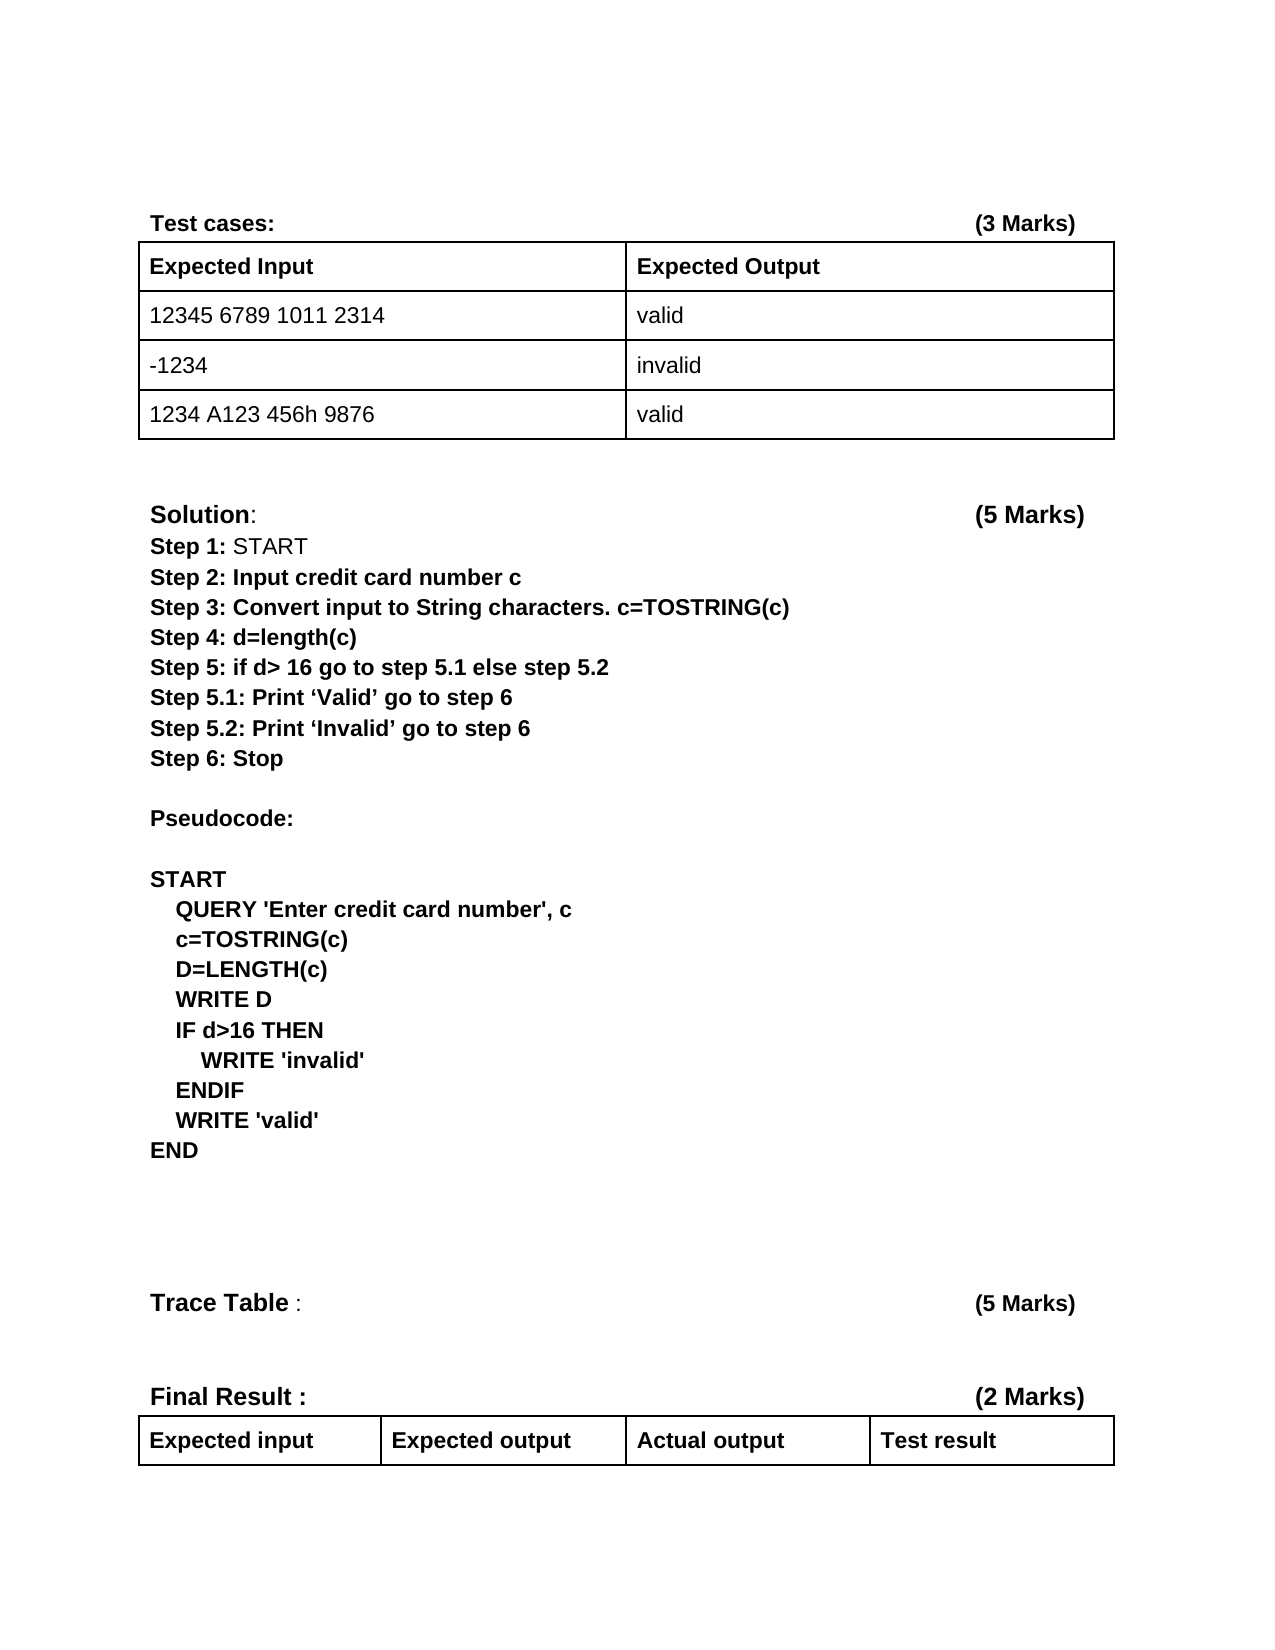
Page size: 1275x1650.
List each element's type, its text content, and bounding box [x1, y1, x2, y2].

table_header Expected Output [627, 243, 1113, 290]
text ENDIF [150, 1077, 1125, 1103]
text Test cases: (3 Marks) [150, 210, 1125, 237]
text Step 5.2: Print ‘Invalid’ go to step 6 [150, 714, 1125, 741]
text c=TOSTRING(c) [150, 926, 1125, 952]
table_header Expected Input [140, 243, 625, 290]
text Step 2: Input credit card number c [150, 563, 1125, 590]
text Solution: (5 Marks) [150, 500, 1125, 529]
table_cell -1234 [140, 341, 625, 388]
text Step 1: START [150, 533, 1125, 559]
table_header Expected input [140, 1417, 380, 1464]
text IF d>16 THEN [150, 1017, 1125, 1043]
text WRITE 'valid' [150, 1107, 1125, 1133]
table_cell 1234 A123 456h 9876 [140, 391, 625, 438]
text QUERY 'Enter credit card number', c [150, 896, 1125, 922]
text Step 6: Stop [150, 745, 1125, 771]
table_header Test result [871, 1417, 1113, 1464]
text Trace Table : (5 Marks) [150, 1288, 1125, 1317]
text WRITE D [150, 986, 1125, 1013]
table_header Actual output [627, 1417, 869, 1464]
table_cell invalid [627, 341, 1113, 388]
table_header Expected output [382, 1417, 625, 1464]
text Step 5: if d> 16 go to step 5.1 else step 5.2 [150, 654, 1125, 680]
text Step 4: d=length(c) [150, 624, 1125, 650]
text START [150, 866, 1125, 892]
text WRITE 'invalid' [150, 1047, 1125, 1073]
text Step 3: Convert input to String characters. c=TOSTRING(c) [150, 594, 1125, 620]
table_cell valid [627, 391, 1113, 438]
text Step 5.1: Print ‘Valid’ go to step 6 [150, 684, 1125, 711]
text Pseudocode: [150, 805, 1125, 831]
table_cell 12345 6789 1011 2314 [140, 292, 625, 339]
text Final Result : (2 Marks) [150, 1382, 1125, 1411]
table_cell valid [627, 292, 1113, 339]
text END [150, 1137, 1125, 1164]
text D=LENGTH(c) [150, 956, 1125, 982]
